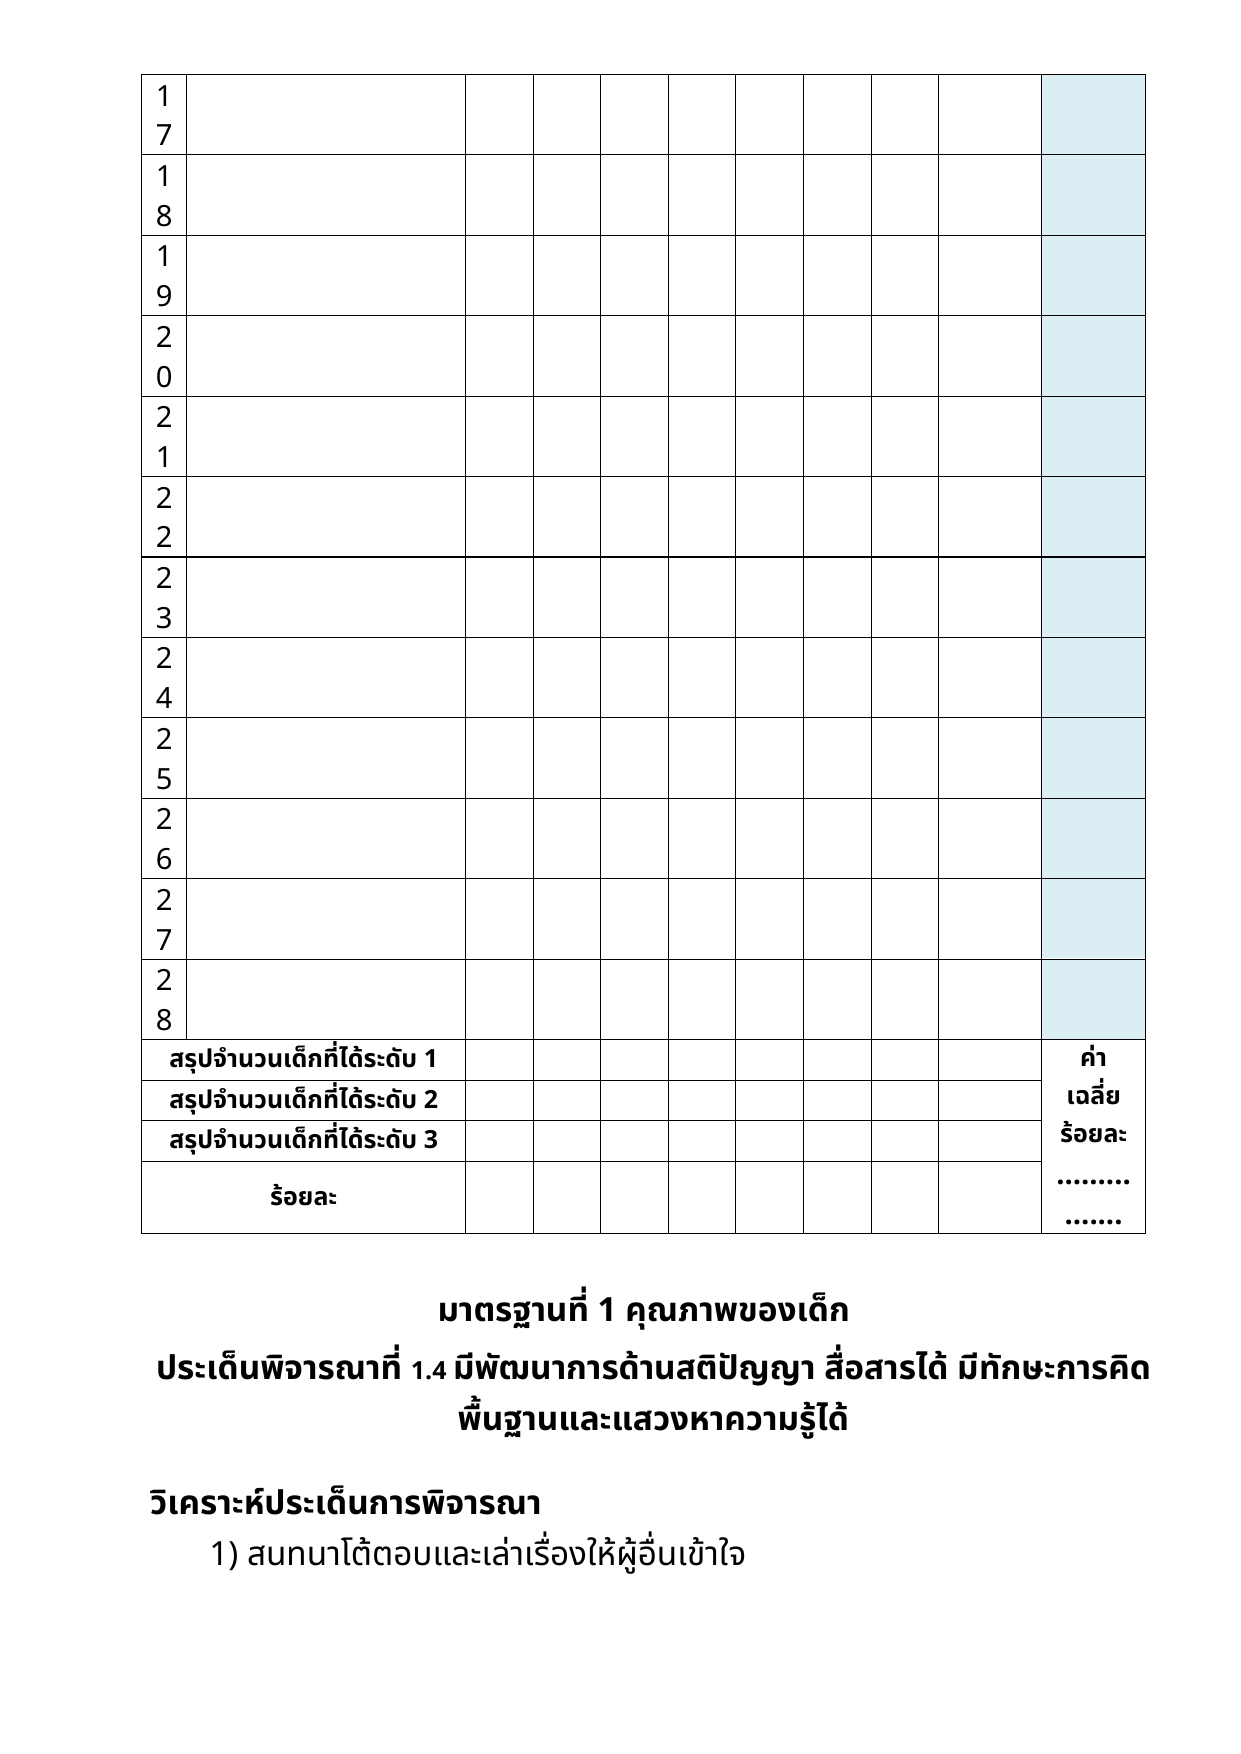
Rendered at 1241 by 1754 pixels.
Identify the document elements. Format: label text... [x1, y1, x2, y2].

table_cell [669, 799, 735, 878]
table_cell [534, 960, 600, 1039]
table_cell [939, 236, 1041, 315]
text มาตรฐานที่ 1 คุณภาพของเด็ก [150, 1286, 1137, 1337]
table_cell [669, 236, 735, 315]
table_cell 19 [142, 236, 186, 315]
table_cell [804, 1081, 871, 1120]
table_cell [601, 155, 668, 235]
table_cell [187, 799, 321, 878]
table_cell [187, 558, 321, 637]
table_cell [534, 1162, 600, 1233]
table_cell [736, 718, 803, 798]
table_cell [872, 236, 938, 315]
table_cell [669, 1040, 735, 1079]
table_cell [939, 960, 1041, 1039]
table_cell [669, 1081, 735, 1120]
table_cell [872, 1081, 938, 1120]
table_cell [804, 879, 871, 958]
table_cell [601, 1121, 668, 1161]
table_cell [466, 638, 533, 717]
table_cell [669, 558, 735, 637]
table_cell [872, 960, 938, 1039]
table_cell สรุปจำนวนเด็กที่ได้ระดับ 3 [142, 1121, 465, 1161]
table_cell [466, 316, 533, 396]
table_cell [804, 558, 871, 637]
table_cell [804, 477, 871, 556]
text วิเคราะห์ประเด็นการพิจารณา [150, 1479, 1137, 1529]
table_cell [804, 316, 871, 396]
table_cell [804, 236, 871, 315]
table_cell [187, 397, 321, 476]
table_cell [321, 799, 465, 878]
table_cell [601, 1162, 668, 1233]
table_cell [804, 397, 871, 476]
table_cell [736, 638, 803, 717]
table_cell [804, 1040, 871, 1079]
table_cell [669, 879, 735, 958]
table_cell [466, 1162, 533, 1233]
table_cell [187, 477, 321, 556]
table_cell [534, 879, 600, 958]
table_cell [804, 638, 871, 717]
table_cell [321, 879, 465, 958]
table_cell [1042, 558, 1145, 637]
table_cell [466, 799, 533, 878]
table_cell [736, 799, 803, 878]
table_cell [466, 879, 533, 958]
table_cell [872, 397, 938, 476]
table_cell สรุปจำนวนเด็กที่ได้ระดับ 1 [142, 1040, 465, 1079]
table_cell 21 [142, 397, 186, 476]
table_cell [321, 75, 465, 154]
table_cell [466, 75, 533, 154]
table_cell [872, 558, 938, 637]
table_cell [939, 155, 1041, 235]
table_cell [321, 638, 465, 717]
table_cell 28 [142, 960, 186, 1039]
table_cell [466, 397, 533, 476]
table_cell [939, 799, 1041, 878]
table_cell [939, 1040, 1041, 1079]
table_cell [187, 316, 321, 396]
table_cell [939, 558, 1041, 637]
table_cell [939, 397, 1041, 476]
table_cell [736, 1040, 803, 1079]
table_cell [321, 558, 465, 637]
table_cell [872, 879, 938, 958]
table_cell [669, 718, 735, 798]
table_cell 20 [142, 316, 186, 396]
table_cell [669, 1121, 735, 1161]
table_cell [804, 75, 871, 154]
table_cell [872, 316, 938, 396]
table_cell [669, 1162, 735, 1233]
table_cell [872, 638, 938, 717]
table_cell [872, 155, 938, 235]
table_cell [872, 75, 938, 154]
table_cell [872, 1162, 938, 1233]
table_cell 27 [142, 879, 186, 958]
table_cell [804, 155, 871, 235]
table_cell 18 [142, 155, 186, 235]
table_cell [669, 316, 735, 396]
table_cell [601, 638, 668, 717]
table_cell [601, 960, 668, 1039]
table_cell [534, 638, 600, 717]
table_cell ค่าเฉลี่ยร้อยละ ................ [1042, 1040, 1145, 1233]
table_cell [1042, 75, 1145, 154]
table_cell [1042, 477, 1145, 556]
table_cell [669, 397, 735, 476]
table_cell 26 [142, 799, 186, 878]
table_cell [601, 1081, 668, 1120]
table_cell [669, 155, 735, 235]
table_cell [736, 236, 803, 315]
text 1) สนทนาโต้ตอบและเล่าเรื่องให้ผู้อื่นเข้าใจ [150, 1529, 1137, 1580]
table_cell [466, 1121, 533, 1161]
table_cell [669, 75, 735, 154]
table_cell [601, 316, 668, 396]
table_cell [872, 799, 938, 878]
table_cell [187, 638, 321, 717]
table_cell [534, 236, 600, 315]
table_cell [534, 799, 600, 878]
table_cell [804, 1121, 871, 1161]
table_cell [321, 236, 465, 315]
table_cell [1042, 155, 1145, 235]
table_cell [321, 477, 465, 556]
table_cell [939, 879, 1041, 958]
table_cell [601, 397, 668, 476]
table_cell [872, 477, 938, 556]
table_cell [736, 397, 803, 476]
table_cell [939, 1121, 1041, 1161]
table_cell 22 [142, 477, 186, 556]
table_cell 25 [142, 718, 186, 798]
table_cell 17 [142, 75, 186, 154]
table_cell [534, 1040, 600, 1079]
table_cell [736, 960, 803, 1039]
table_cell [601, 879, 668, 958]
table_cell [466, 236, 533, 315]
table_cell [187, 960, 321, 1039]
table_cell [736, 477, 803, 556]
table_cell [601, 236, 668, 315]
table_cell [804, 718, 871, 798]
table_cell [601, 477, 668, 556]
table_cell [187, 718, 321, 798]
table_cell [466, 718, 533, 798]
table_cell [939, 75, 1041, 154]
table_cell [466, 155, 533, 235]
table_cell [1042, 397, 1145, 476]
table_cell [601, 718, 668, 798]
table_cell [736, 316, 803, 396]
table_cell [872, 1040, 938, 1079]
table_cell [736, 1081, 803, 1120]
table_cell [939, 1081, 1041, 1120]
table_cell [669, 477, 735, 556]
table_cell [187, 155, 321, 235]
table_cell [1042, 718, 1145, 798]
table_cell [466, 960, 533, 1039]
table_cell [534, 1081, 600, 1120]
table_cell [321, 397, 465, 476]
table_cell [1042, 799, 1145, 878]
table_cell [466, 477, 533, 556]
table_cell [1042, 960, 1145, 1039]
table_cell [534, 718, 600, 798]
table_cell [601, 1040, 668, 1079]
table_cell [736, 75, 803, 154]
table_cell [736, 1162, 803, 1233]
table_cell [187, 879, 321, 958]
text ประเด็นพิจารณาที่ 1.4 มีพัฒนาการด้านสติปัญญา สื่อสารได้ มีทักษะการคิดพื้นฐานและแสวงหาความรู้ได้ [150, 1344, 1157, 1445]
table_cell [534, 558, 600, 637]
table_cell [804, 1162, 871, 1233]
table_cell [939, 316, 1041, 396]
table_cell [736, 1121, 803, 1161]
table_cell [872, 718, 938, 798]
table_cell [1042, 638, 1145, 717]
table_cell [1042, 316, 1145, 396]
table_cell 23 [142, 558, 186, 637]
table_cell [1042, 236, 1145, 315]
table_cell [669, 638, 735, 717]
table_cell [321, 960, 465, 1039]
table_cell [939, 718, 1041, 798]
table_cell [534, 397, 600, 476]
table_cell [736, 155, 803, 235]
table_cell [939, 477, 1041, 556]
table_cell [534, 75, 600, 154]
table_cell [804, 960, 871, 1039]
table_cell [804, 799, 871, 878]
table_cell [187, 236, 321, 315]
table_cell [872, 1121, 938, 1161]
table_cell [939, 638, 1041, 717]
table_cell [736, 558, 803, 637]
table_cell ร้อยละ [142, 1162, 465, 1233]
table_cell [601, 558, 668, 637]
table_cell [321, 718, 465, 798]
table_cell [321, 155, 465, 235]
table_cell [601, 799, 668, 878]
table_cell [736, 879, 803, 958]
table_cell [939, 1162, 1041, 1233]
table_cell [534, 1121, 600, 1161]
table_cell [321, 316, 465, 396]
table_cell [669, 960, 735, 1039]
table_cell [466, 1081, 533, 1120]
table_cell [534, 477, 600, 556]
table_cell [534, 316, 600, 396]
table_cell [466, 558, 533, 637]
table_cell [466, 1040, 533, 1079]
table_cell สรุปจำนวนเด็กที่ได้ระดับ 2 [142, 1081, 465, 1120]
table_cell [534, 155, 600, 235]
table_cell 24 [142, 638, 186, 717]
table_cell [1042, 879, 1145, 958]
table_cell [601, 75, 668, 154]
table_cell [187, 75, 321, 154]
